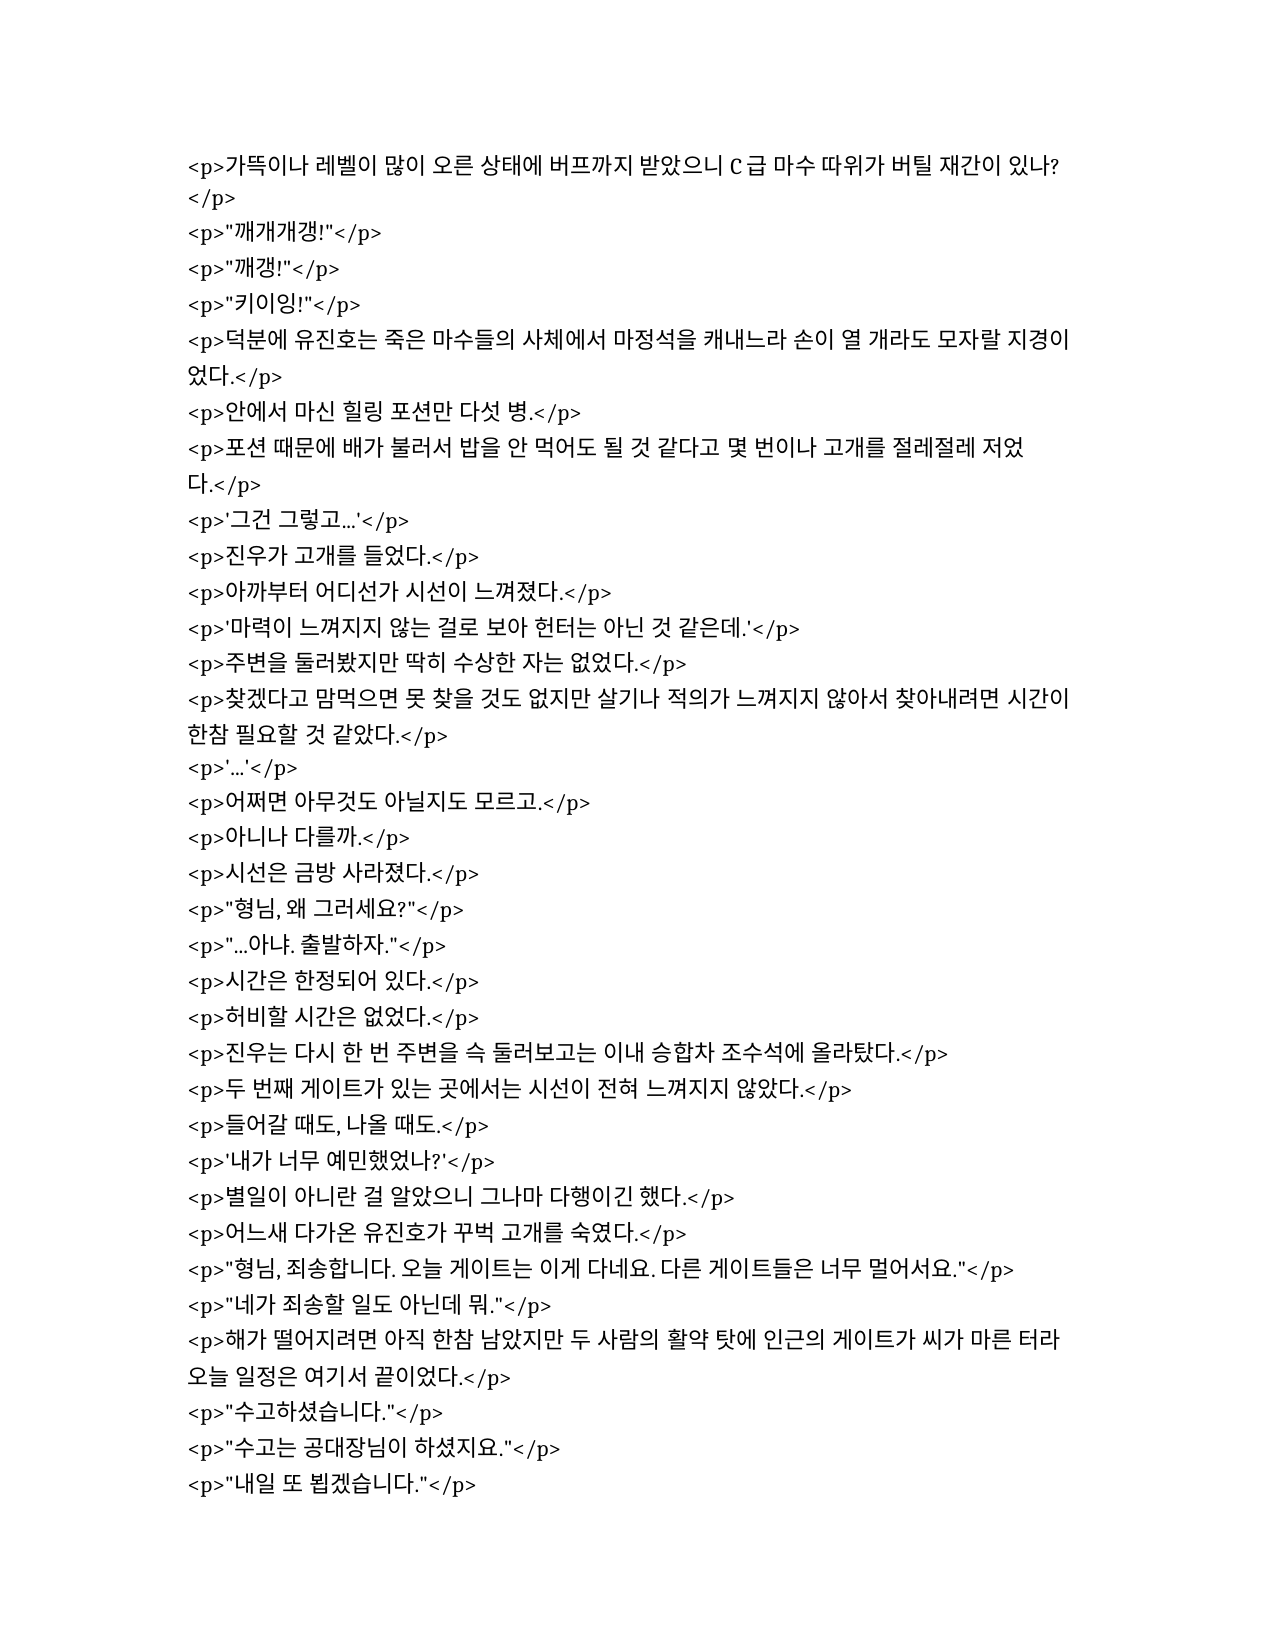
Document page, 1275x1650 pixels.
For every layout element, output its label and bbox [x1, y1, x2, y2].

text [187, 150, 1087, 1499]
